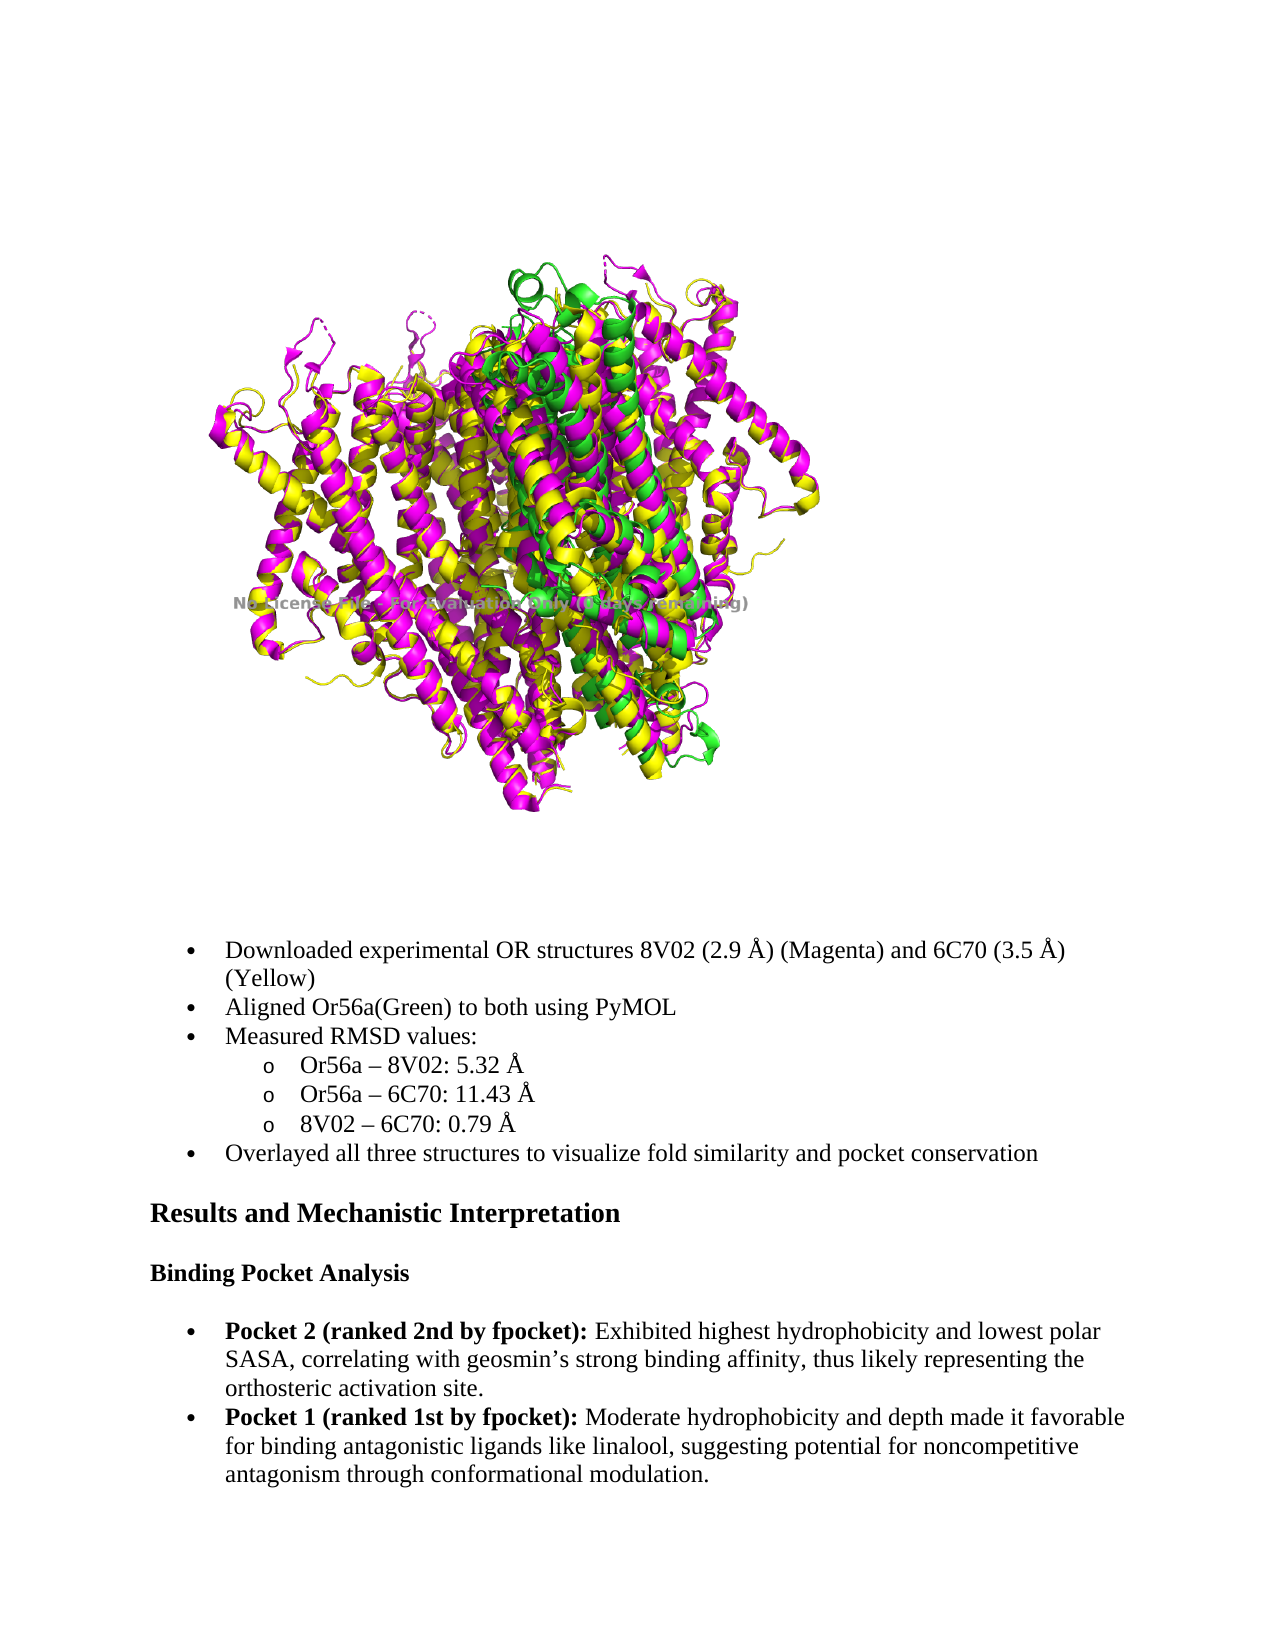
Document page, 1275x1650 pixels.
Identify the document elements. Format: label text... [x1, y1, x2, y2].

list Or56a – 6C70: 11.43 Å [262, 1079, 1125, 1109]
list 8V02 – 6C70: 0.79 Å [262, 1109, 1125, 1138]
list Pocket 2 (ranked 2nd by fpocket): Exhibited highest hydrophobicity and lowest polar SASA, correlating with geosmin’s strong binding affinity, thus likely representing the orthosteric activation site. [187, 1316, 1125, 1402]
list Downloaded experimental OR structures 8V02 (2.9 Å) (Magenta) and 6C70 (3.5 Å) (Yellow) [187, 935, 1125, 992]
picture [150, 207, 1125, 906]
list Overlayed all three structures to visualize fold similarity and pocket conservation [187, 1138, 1125, 1167]
text Results and Mechanistic Interpretation [150, 1196, 1125, 1229]
list Aligned Or56a(Green) to both using PyMOL [187, 992, 1125, 1021]
list Measured RMSD values: [187, 1021, 1125, 1050]
list Pocket 1 (ranked 1st by fpocket): Moderate hydrophobicity and depth made it favorable for binding antagonistic ligands like linalool, suggesting potential for noncompetitive antagonism through conformational modulation. [187, 1402, 1125, 1488]
text Binding Pocket Analysis [150, 1258, 1125, 1287]
list Or56a – 8V02: 5.32 Å [262, 1050, 1125, 1079]
